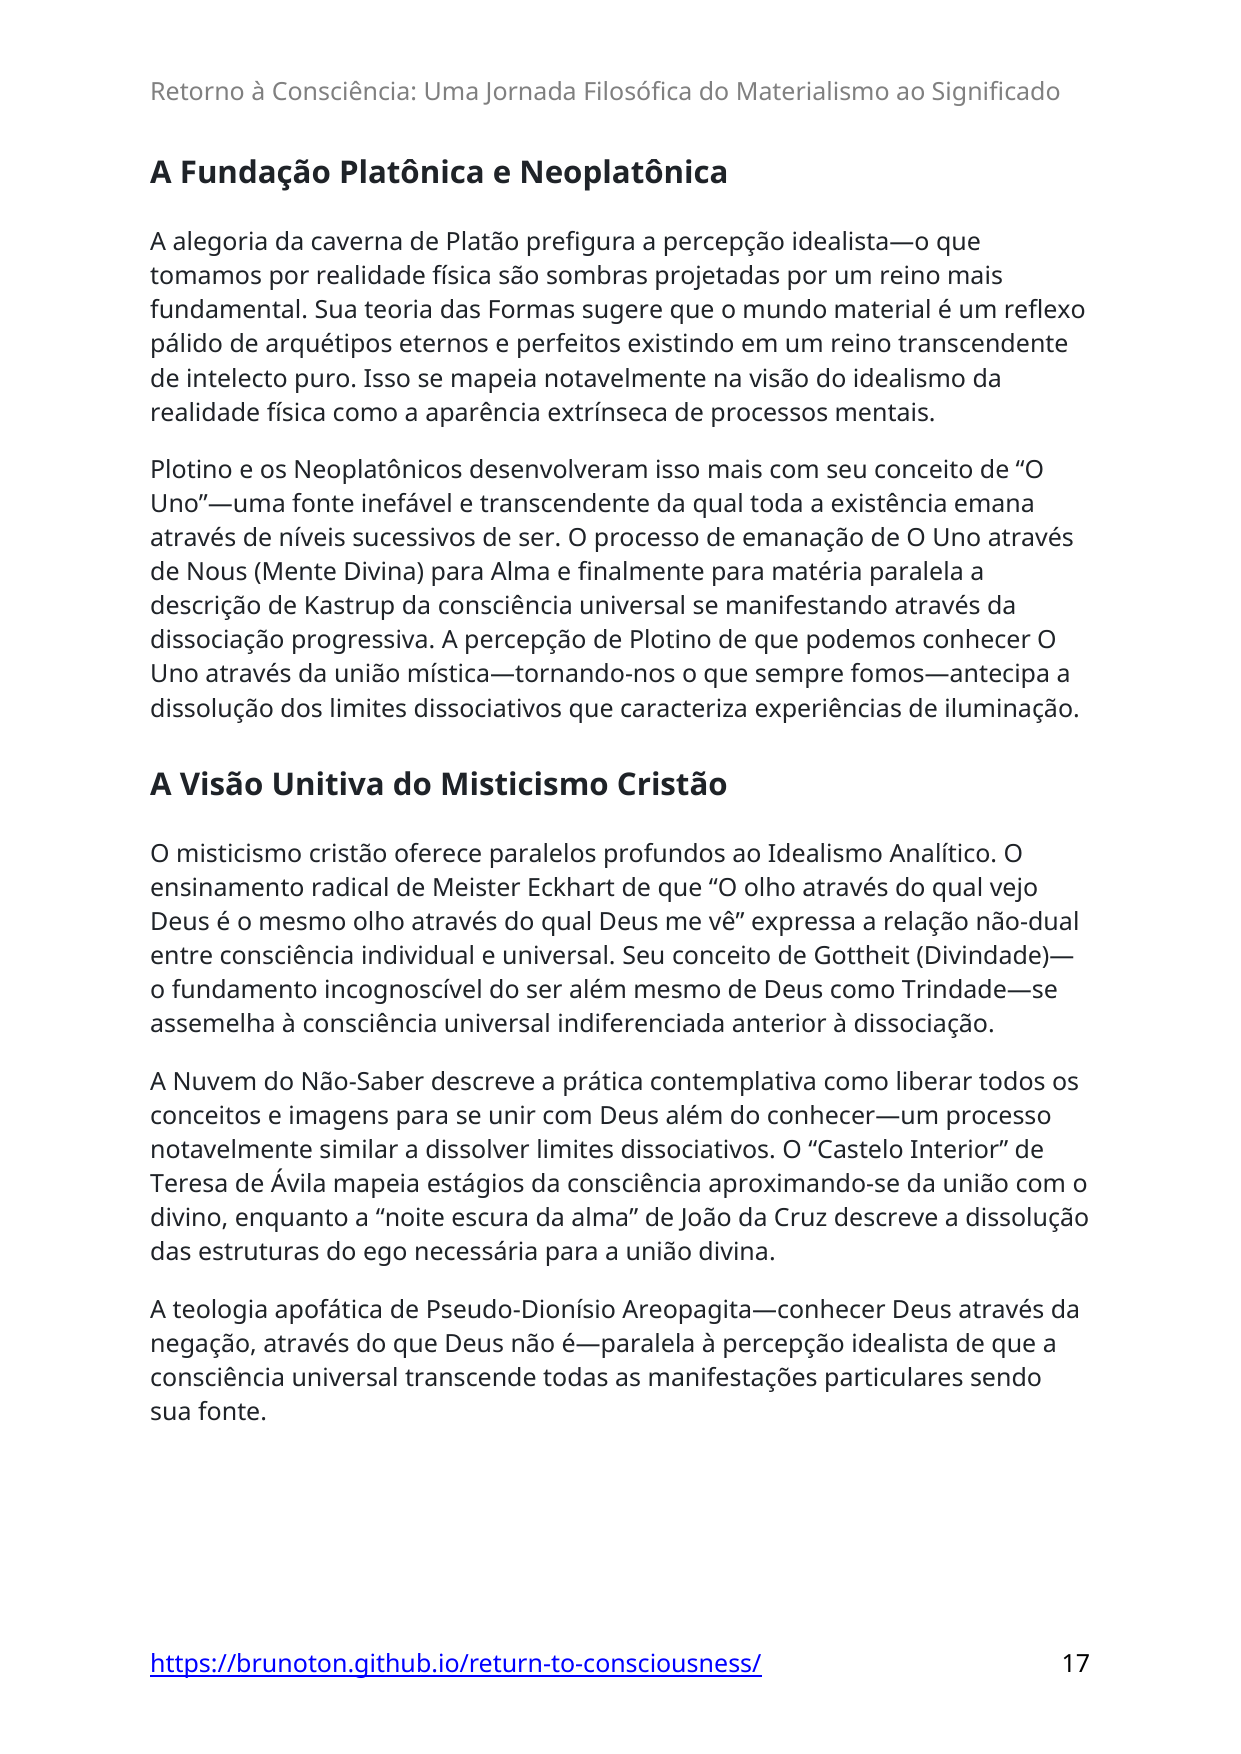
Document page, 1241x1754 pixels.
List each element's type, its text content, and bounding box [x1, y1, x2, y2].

text A teologia apofática de Pseudo-Dionísio Areopagita—conhecer Deus através da negação, através do que Deus não é—paralela à percepção idealista de que a consciência universal transcende todas as manifestações particulares sendo sua fonte. [150, 1291, 1090, 1428]
subtitle A Visão Unitiva do Misticismo Cristão [150, 762, 1090, 804]
text A alegoria da caverna de Platão prefigura a percepção idealista—o que tomamos por realidade física são sombras projetadas por um reino mais fundamental. Sua teoria das Formas sugere que o mundo material é um reflexo pálido de arquétipos eternos e perfeitos existindo em um reino transcendente de intelecto puro. Isso se mapeia notavelmente na visão do idealismo da realidade física como a aparência extrínseca de processos mentais. [150, 224, 1090, 428]
text A Nuvem do Não-Saber descreve a prática contemplativa como liberar todos os conceitos e imagens para se unir com Deus além do conhecer—um processo notavelmente similar a dissolver limites dissociativos. O “Castelo Interior” de Teresa de Ávila mapeia estágios da consciência aproximando-se da união com o divino, enquanto a “noite escura da alma” de João da Cruz descreve a dissolução das estruturas do ego necessária para a união divina. [150, 1063, 1090, 1268]
text Plotino e os Neoplatônicos desenvolveram isso mais com seu conceito de “O Uno”—uma fonte inefável e transcendente da qual toda a existência emana através de níveis sucessivos de ser. O processo de emanação de O Uno através de Nous (Mente Divina) para Alma e finalmente para matéria paralela a descrição de Kastrup da consciência universal se manifestando através da dissociação progressiva. A percepção de Plotino de que podemos conhecer O Uno através da união mística—tornando-nos o que sempre fomos—antecipa a dissolução dos limites dissociativos que caracteriza experiências de iluminação. [150, 452, 1090, 724]
text O misticismo cristão oferece paralelos profundos ao Idealismo Analítico. O ensinamento radical de Meister Eckhart de que “O olho através do qual vejo Deus é o mesmo olho através do qual Deus me vê” expressa a relação não-dual entre consciência individual e universal. Seu conceito de Gottheit (Divindade)—o fundamento incognoscível do ser além mesmo de Deus como Trindade—se assemelha à consciência universal indiferenciada anterior à dissociação. [150, 836, 1090, 1040]
subtitle A Fundação Platônica e Neoplatônica [150, 150, 1090, 193]
